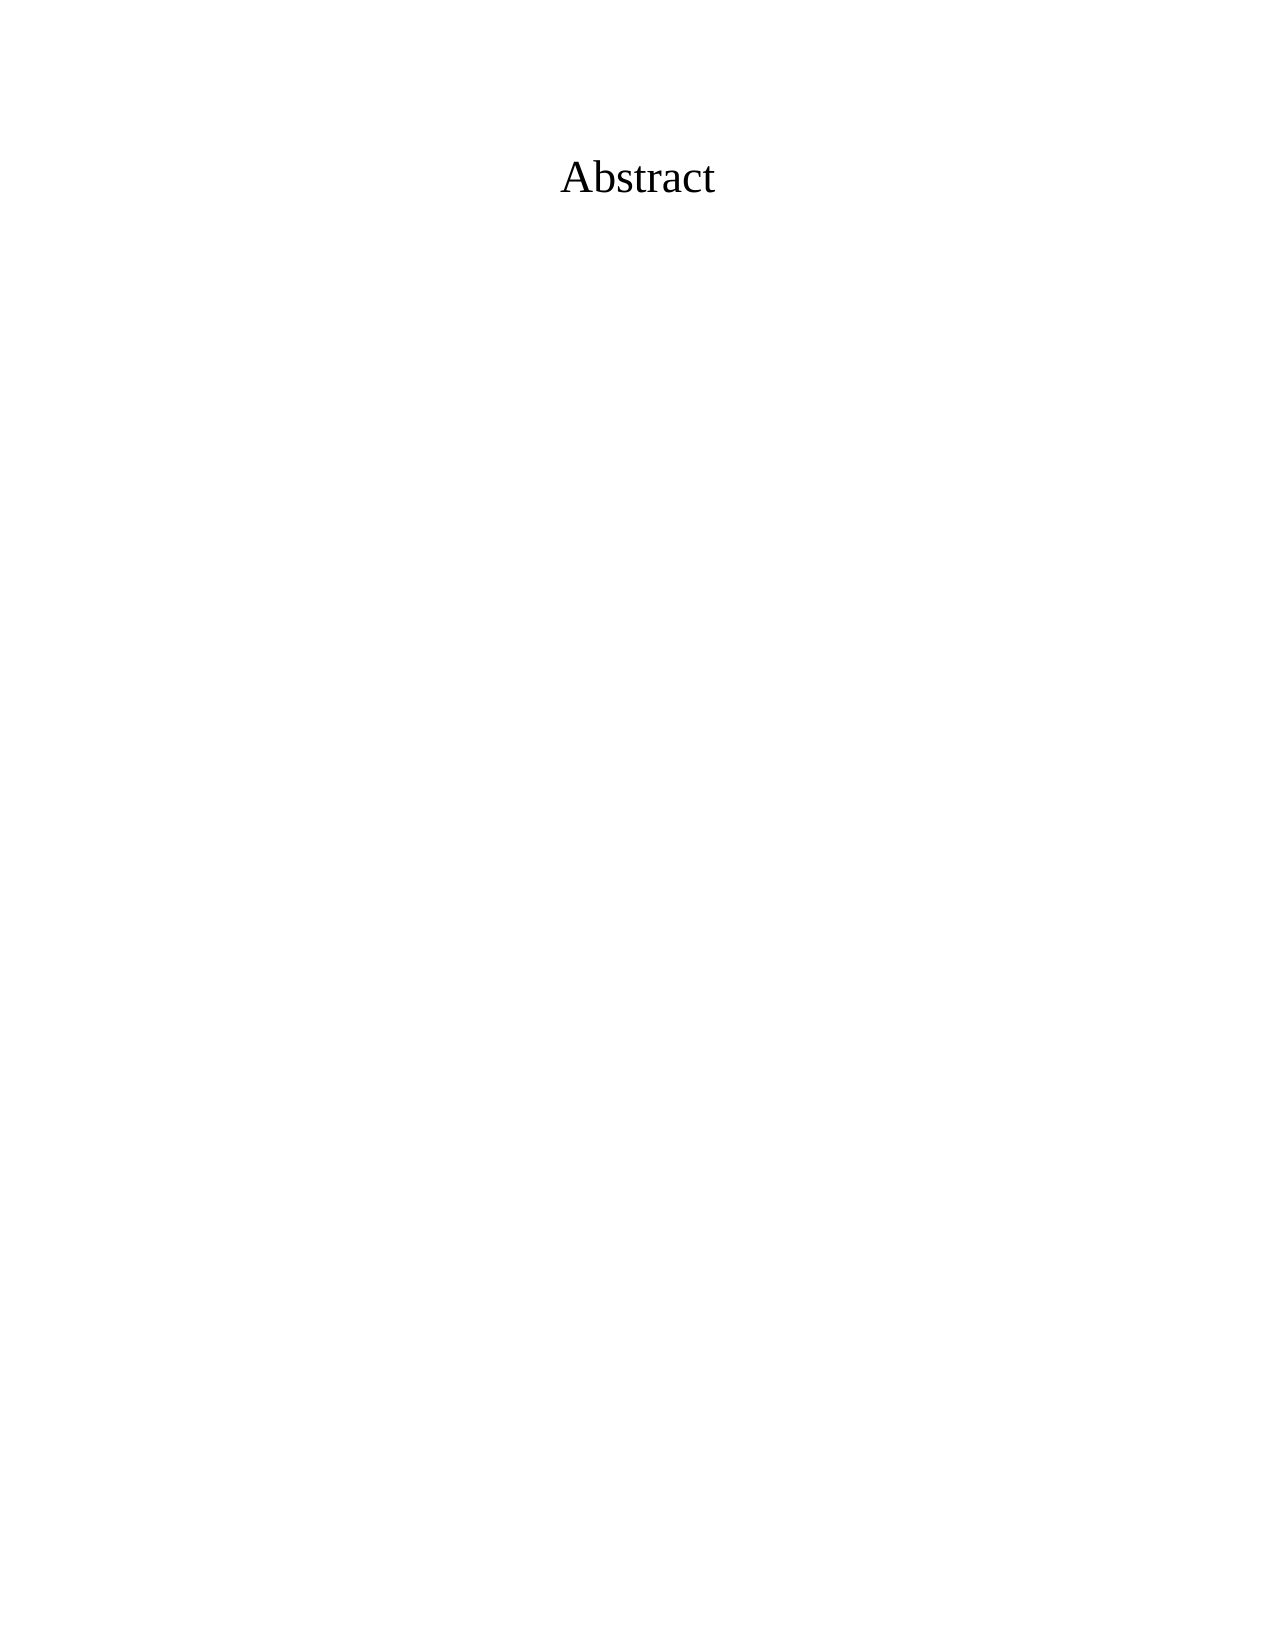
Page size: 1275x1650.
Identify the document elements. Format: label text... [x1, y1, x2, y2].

text Abstract [150, 150, 1125, 203]
